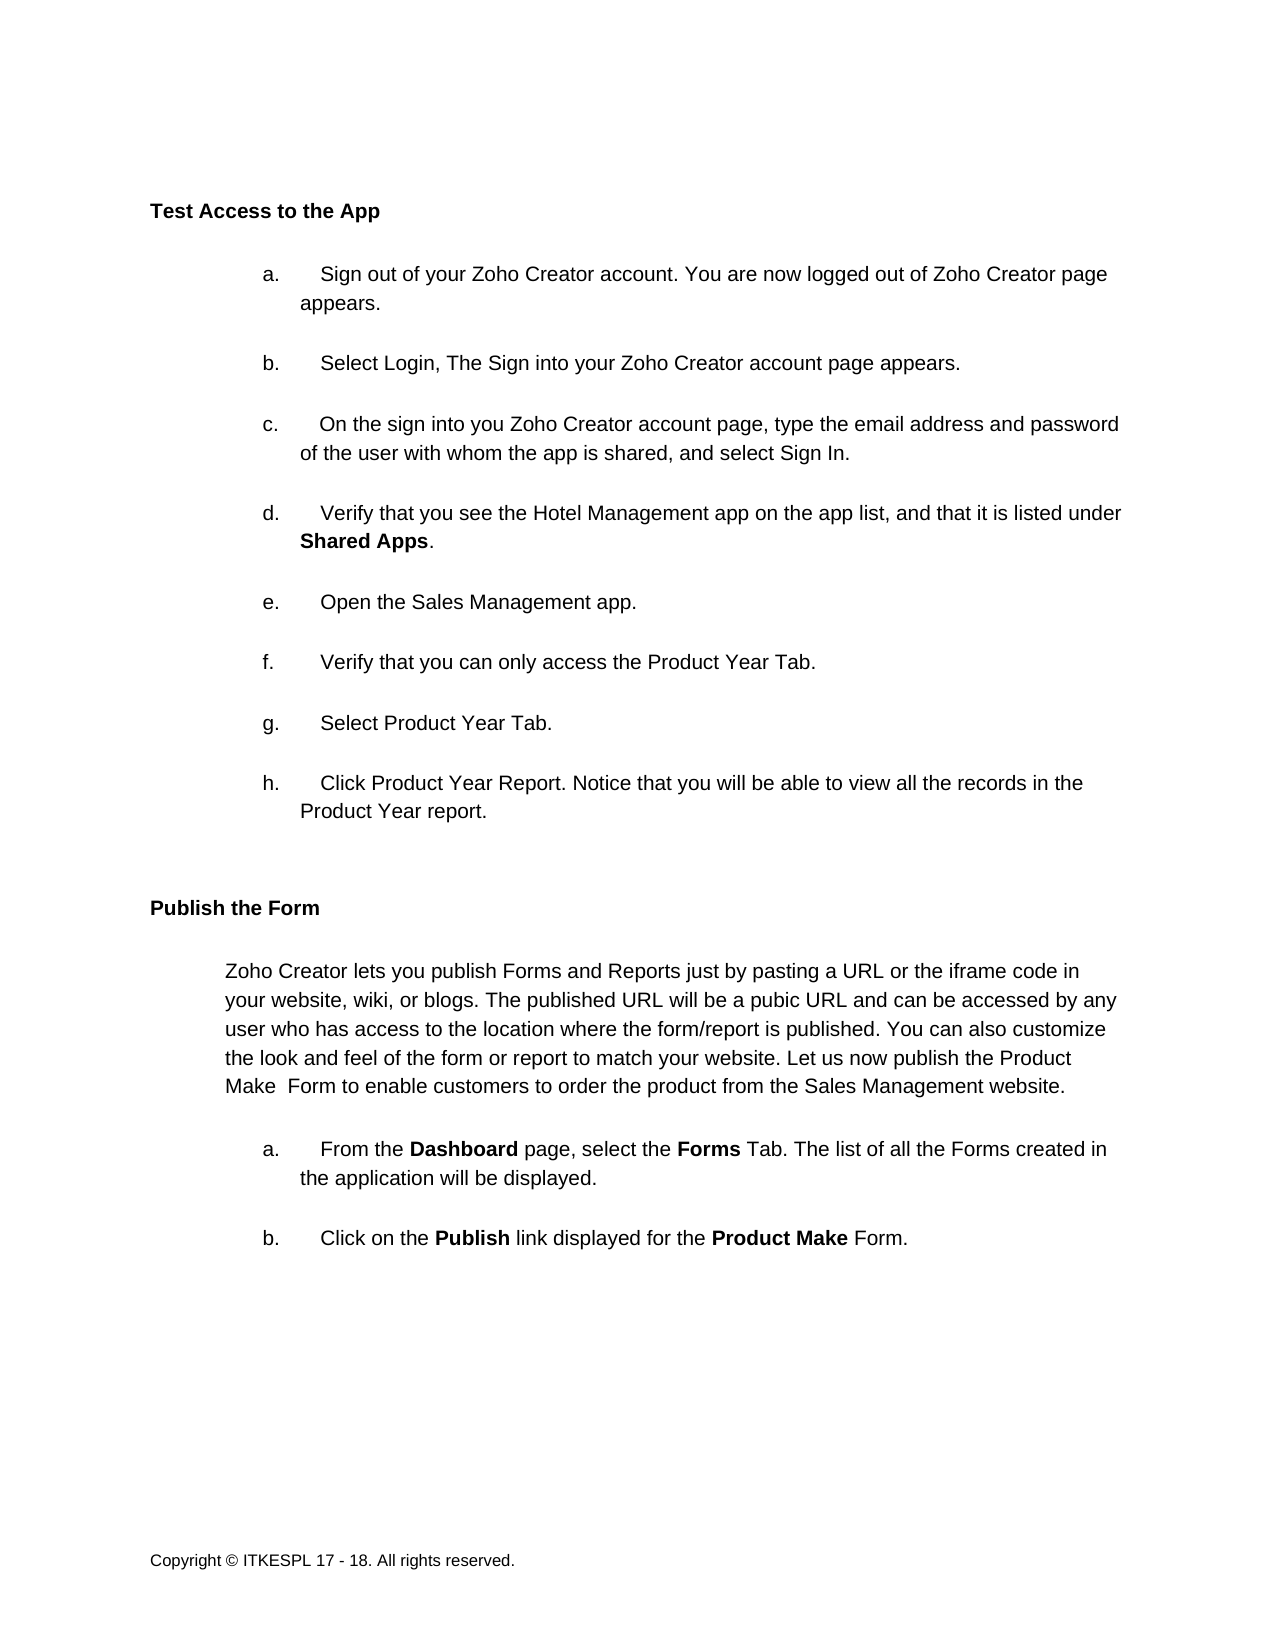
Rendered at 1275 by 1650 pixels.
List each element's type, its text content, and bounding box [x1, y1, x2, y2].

text g. Select Product Year Tab. [262, 710, 1125, 734]
text a. From the Dashboard page, select the Forms Tab. The list of all the Forms created in the application will be displayed. [262, 1137, 1125, 1189]
text h. Click Product Year Report. Notice that you will be able to view all the records in the Product Year report. [262, 771, 1125, 823]
text d. Verify that you see the Hotel Management app on the app list, and that it is listed under Shared Apps. [262, 501, 1125, 553]
text c. On the sign into you Zoho Creator account page, type the email address and password of the user with whom the app is shared, and select Sign In. [262, 412, 1125, 464]
text b. Select Login, The Sign into your Zoho Creator account page appears. [262, 351, 1125, 375]
text a. Sign out of your Zoho Creator account. You are now logged out of Zoho Creator page appears. [262, 262, 1125, 315]
text Test Access to the App [150, 199, 1125, 223]
text e. Open the Sales Management app. [262, 590, 1125, 614]
text Zoho Creator lets you publish Forms and Reports just by pasting a URL or the iframe code in your website, wiki, or blogs. The published URL will be a pubic URL and can be accessed by any user who has access to the location where the form/report is published. You can also customize the look and feel of the form or report to match your website. Let us now publish the Product Make Form to enable customers to order the product from the Sales Management website. [225, 959, 1125, 1098]
text f. Verify that you can only access the Product Year Tab. [262, 650, 1125, 674]
text b. Click on the Publish link displayed for the Product Make Form. [262, 1226, 1125, 1250]
text Publish the Form [150, 896, 1125, 920]
